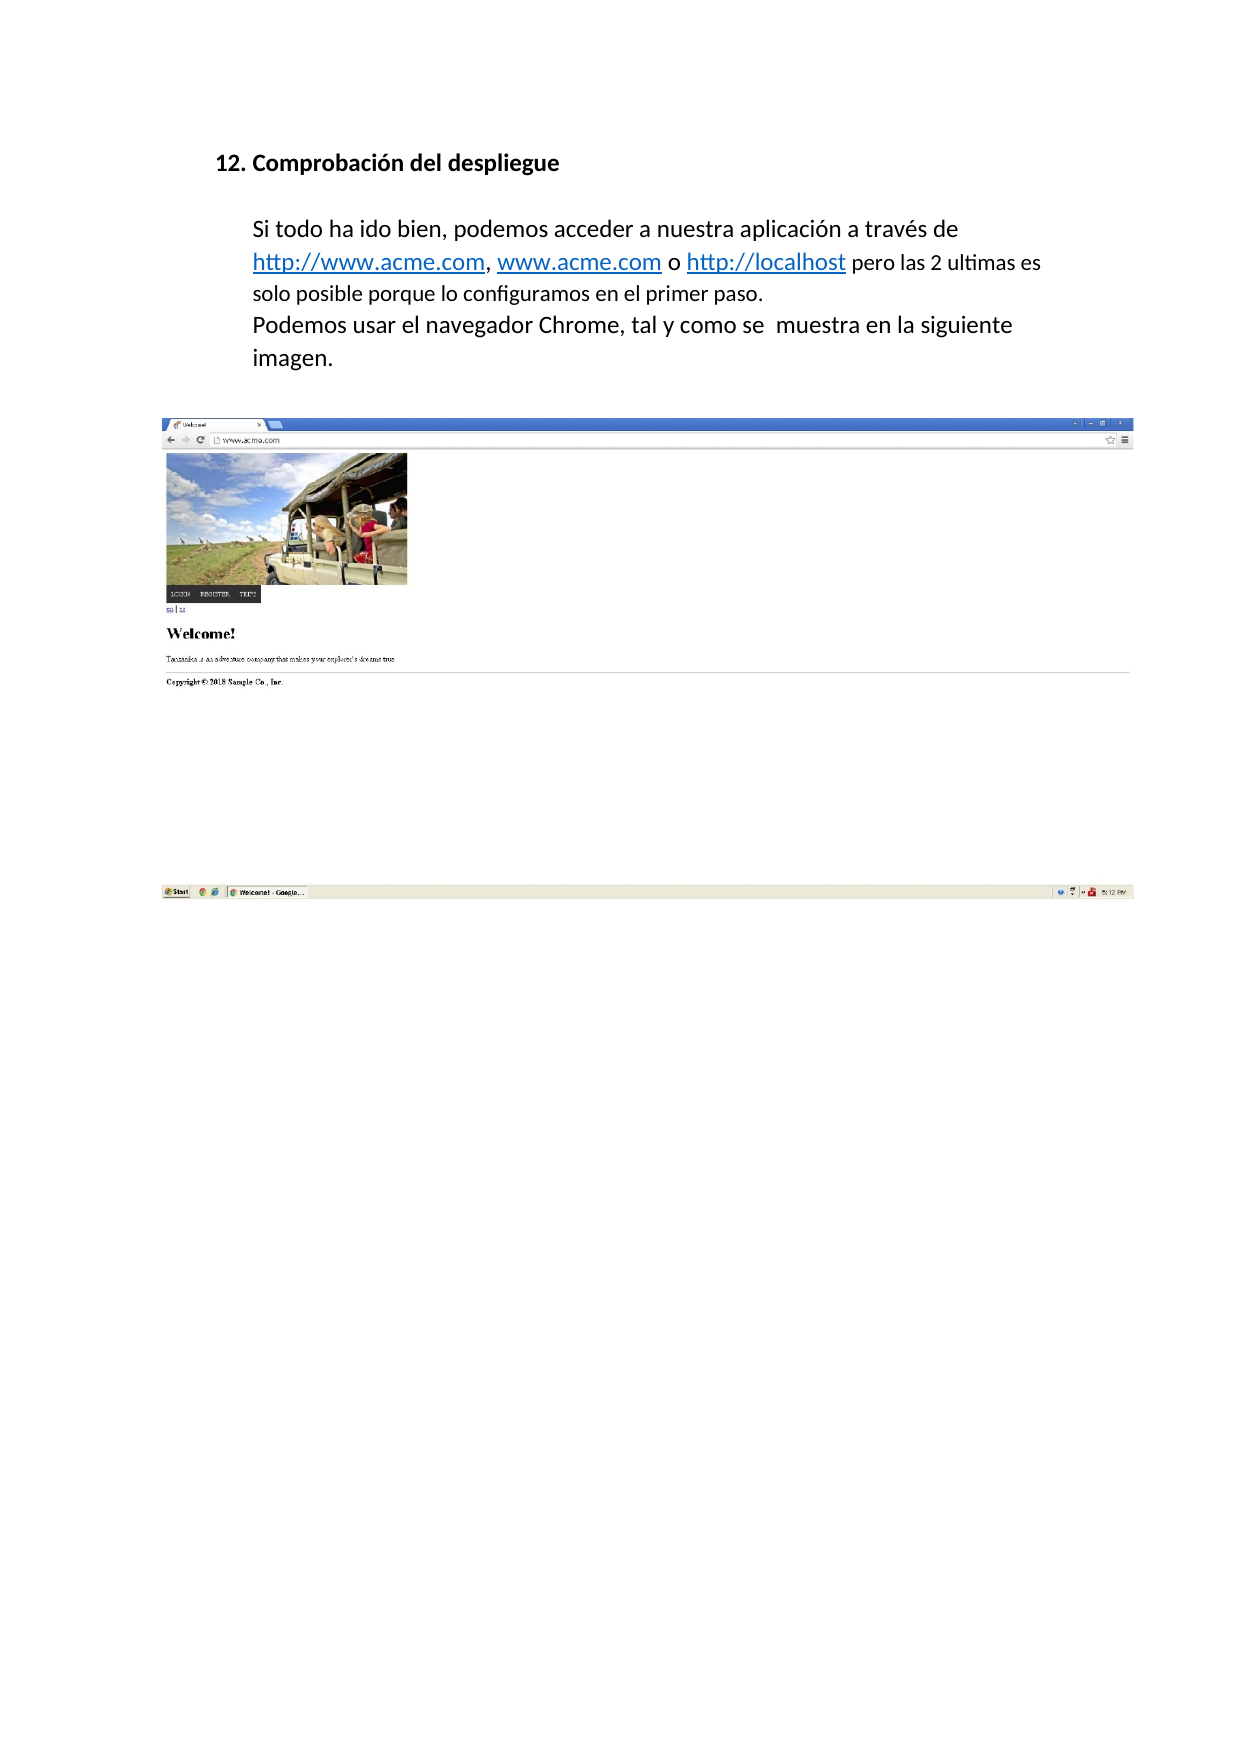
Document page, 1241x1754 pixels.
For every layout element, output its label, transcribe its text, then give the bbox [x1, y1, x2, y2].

list Podemos usar el navegador Chrome, tal y como se muestra en la siguiente imagen. [252, 309, 1063, 373]
picture [162, 418, 1240, 952]
list Si todo ha ido bien, podemos acceder a nuestra aplicación a través de http://www.acme.com, www.acme.com o http://localhost pero las 2 ultimas es solo posible porque lo configuramos en el primer paso. [252, 213, 1063, 307]
list Comprobación del despliegue [215, 148, 1063, 178]
